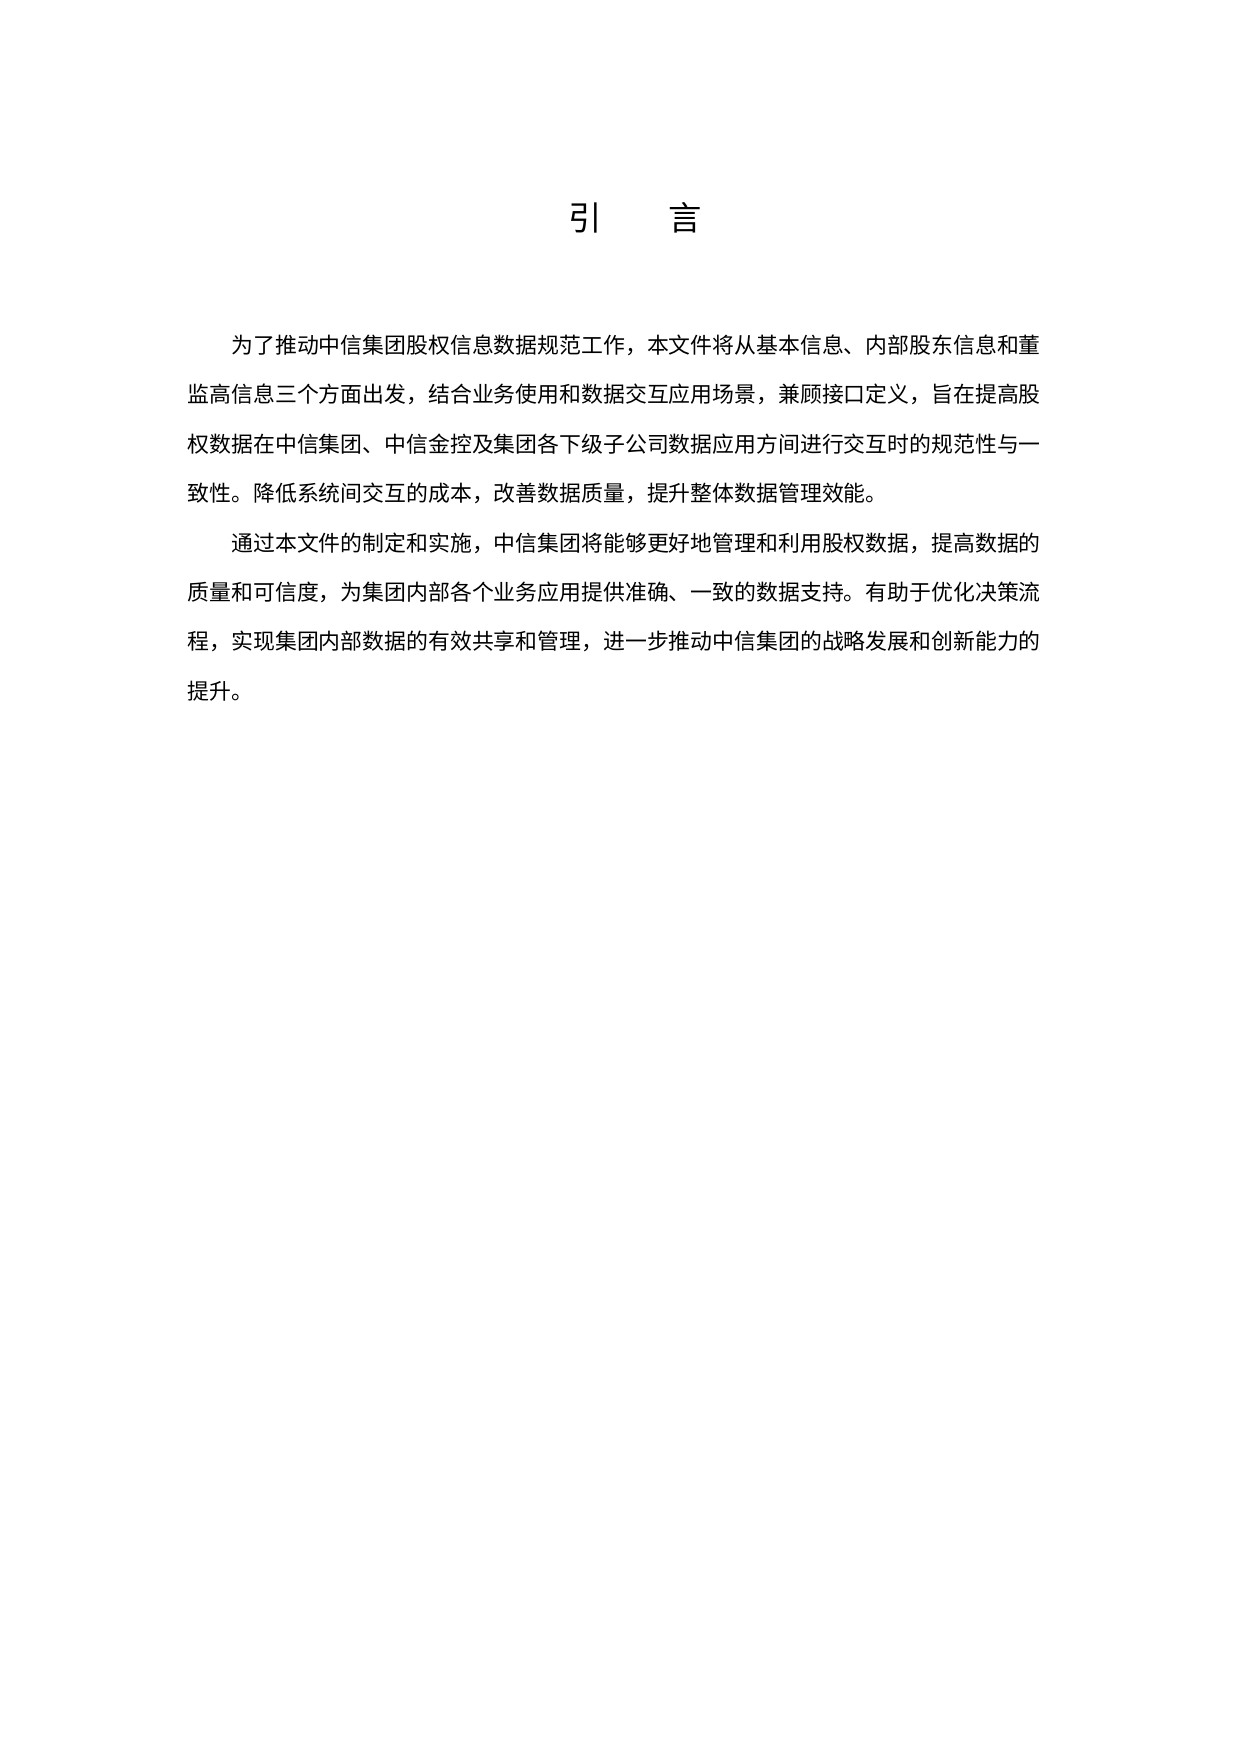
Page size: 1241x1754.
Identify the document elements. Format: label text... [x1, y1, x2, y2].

text 为了推动中信集团股权信息数据规范工作，本文件将从基本信息、内部股东信息和董监高信息三个方面出发，结合业务使用和数据交互应用场景，兼顾接口定义，旨在提高股权数据在中信集团、中信金控及集团各下级子公司数据应用方间进行交互时的规范性与一致性。降低系统间交互的成本，改善数据质量，提升整体数据管理效能。 [187, 322, 1053, 514]
subtitle 引 言 [217, 172, 1053, 260]
text 通过本文件的制定和实施，中信集团将能够更好地管理和利用股权数据，提高数据的质量和可信度，为集团内部各个业务应用提供准确、一致的数据支持。有助于优化决策流程，实现集团内部数据的有效共享和管理，进一步推动中信集团的战略发展和创新能力的提升。 [187, 520, 1053, 712]
